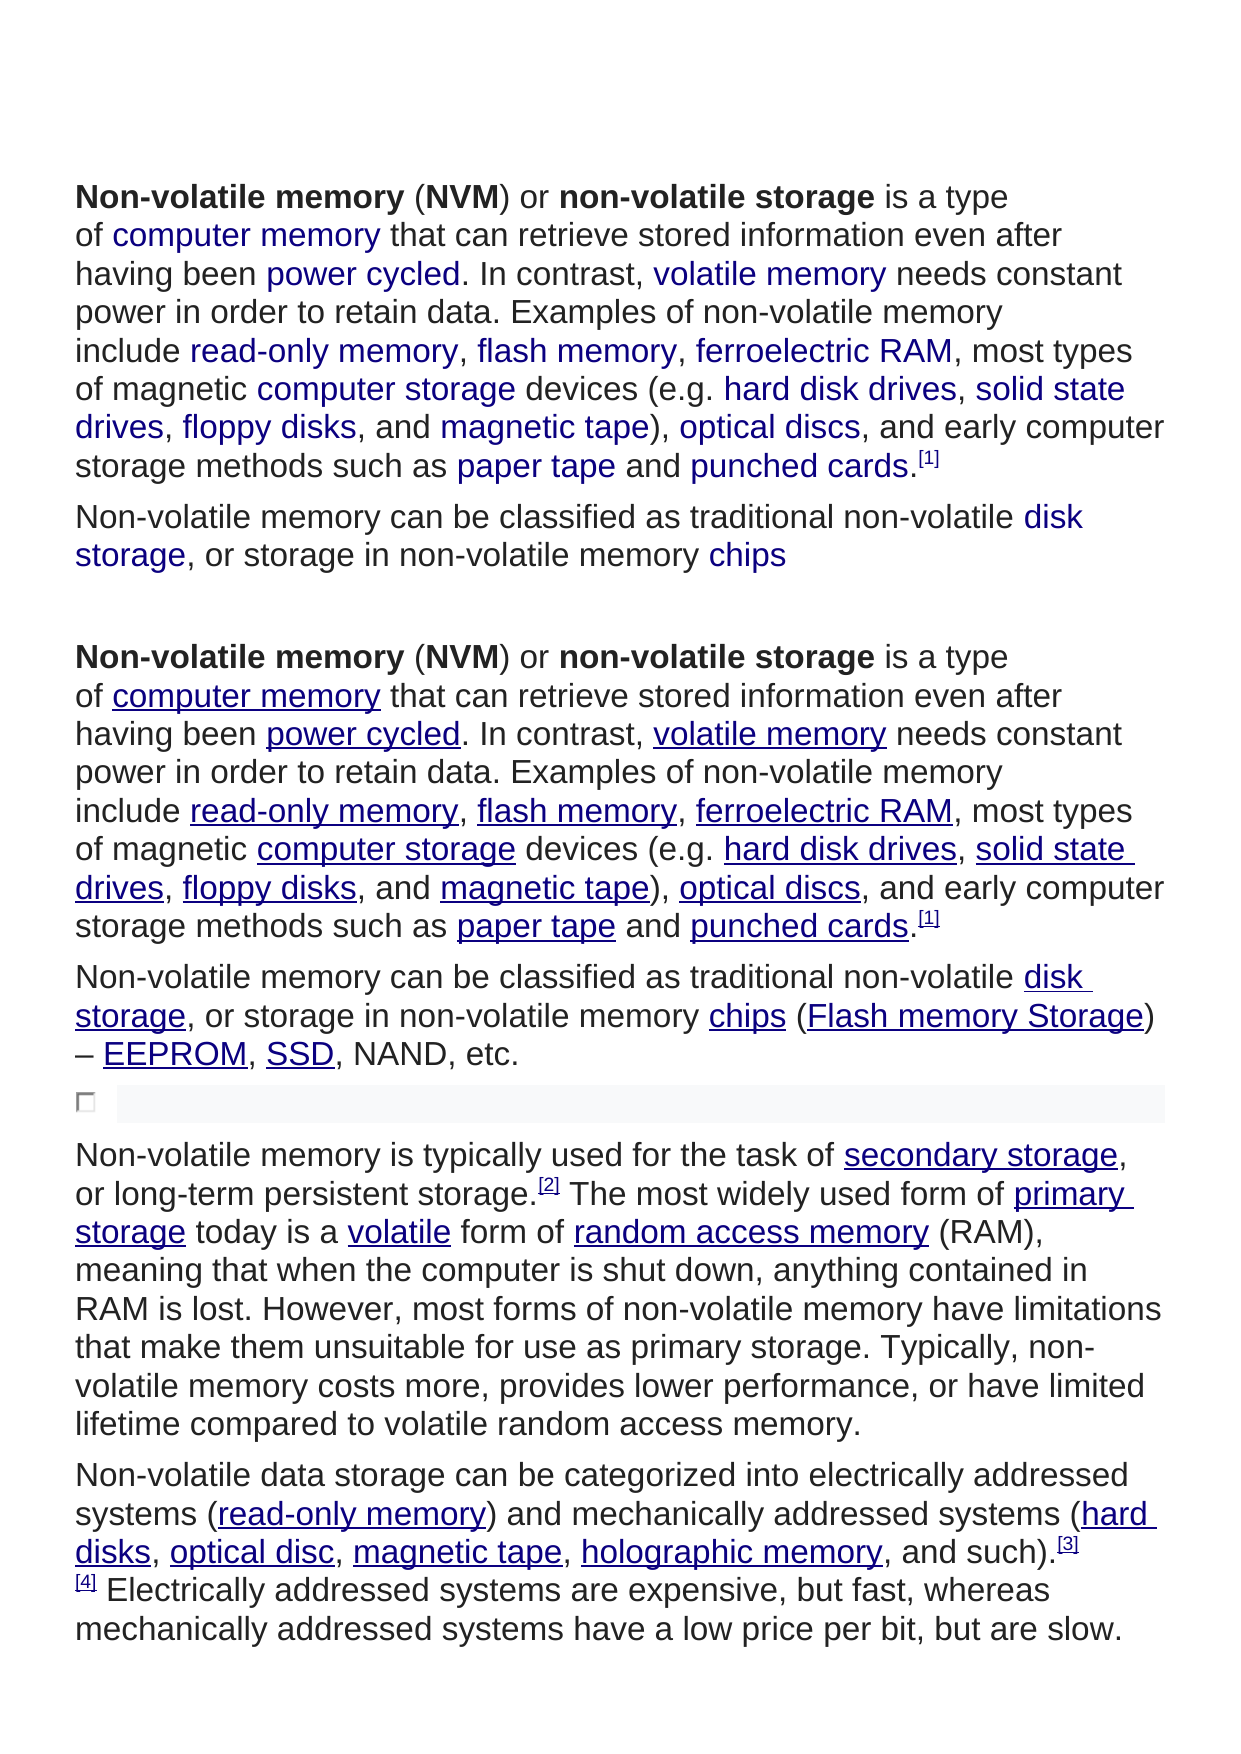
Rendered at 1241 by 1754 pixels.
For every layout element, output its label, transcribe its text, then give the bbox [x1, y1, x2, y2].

text Non-volatile memory can be classified as traditional non-volatile disk storage, or storage in non-volatile memory chips (Flash memory Storage) – EEPROM, SSD, NAND, etc. [75, 957, 1165, 1072]
text Non-volatile memory can be classified as traditional non-volatile disk storage, or storage in non-volatile memory chips [75, 497, 1165, 574]
text Non-volatile memory (NVM) or non-volatile storage is a type of computer memory that can retrieve stored information even after having been power cycled. In contrast, volatile memory needs constant power in order to retain data. Examples of non-volatile memory include read-only memory, flash memory, ferroelectric RAM, most types of magnetic computer storage devices (e.g. hard disk drives, solid state drives, floppy disks, and magnetic tape), optical discs, and early computer storage methods such as paper tape and punched cards.[1] [75, 177, 1165, 484]
text Non-volatile memory (NVM) or non-volatile storage is a type of computer memory that can retrieve stored information even after having been power cycled. In contrast, volatile memory needs constant power in order to retain data. Examples of non-volatile memory include read-only memory, flash memory, ferroelectric RAM, most types of magnetic computer storage devices (e.g. hard disk drives, solid state drives, floppy disks, and magnetic tape), optical discs, and early computer storage methods such as paper tape and punched cards.[1] [75, 637, 1165, 945]
text Non-volatile data storage can be categorized into electrically addressed systems (read-only memory) and mechanically addressed systems (hard disks, optical disc, magnetic tape, holographic memory, and such).[3][4] Electrically addressed systems are expensive, but fast, whereas mechanically addressed systems have a low price per bit, but are slow. [75, 1455, 1165, 1647]
text Non-volatile memory is typically used for the task of secondary storage, or long-term persistent storage.[2] The most widely used form of primary storage today is a volatile form of random access memory (RAM), meaning that when the computer is shut down, anything contained in RAM is lost. However, most forms of non-volatile memory have limitations that make them unsuitable for use as primary storage. Typically, non-volatile memory costs more, provides lower performance, or have limited lifetime compared to volatile random access memory. [75, 1135, 1165, 1443]
